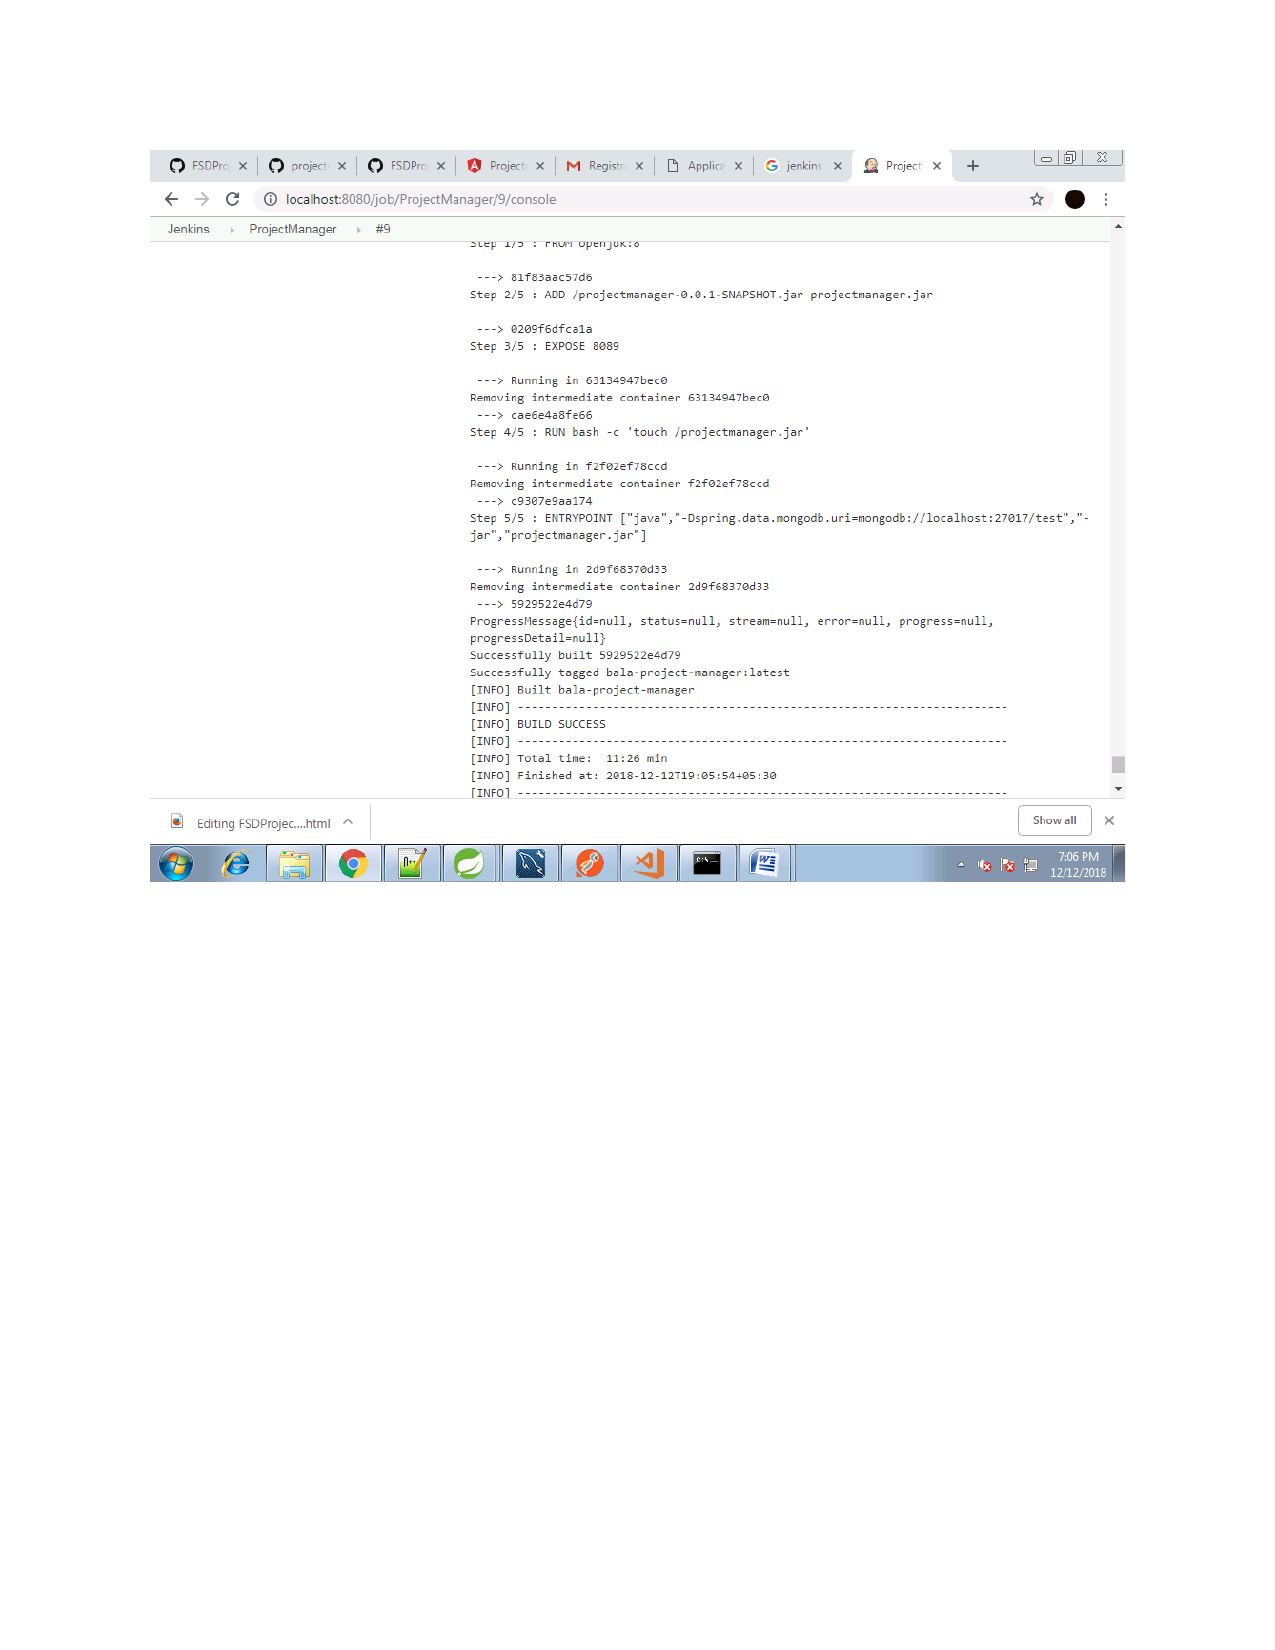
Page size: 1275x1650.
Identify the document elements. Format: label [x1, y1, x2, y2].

picture [150, 150, 1125, 882]
